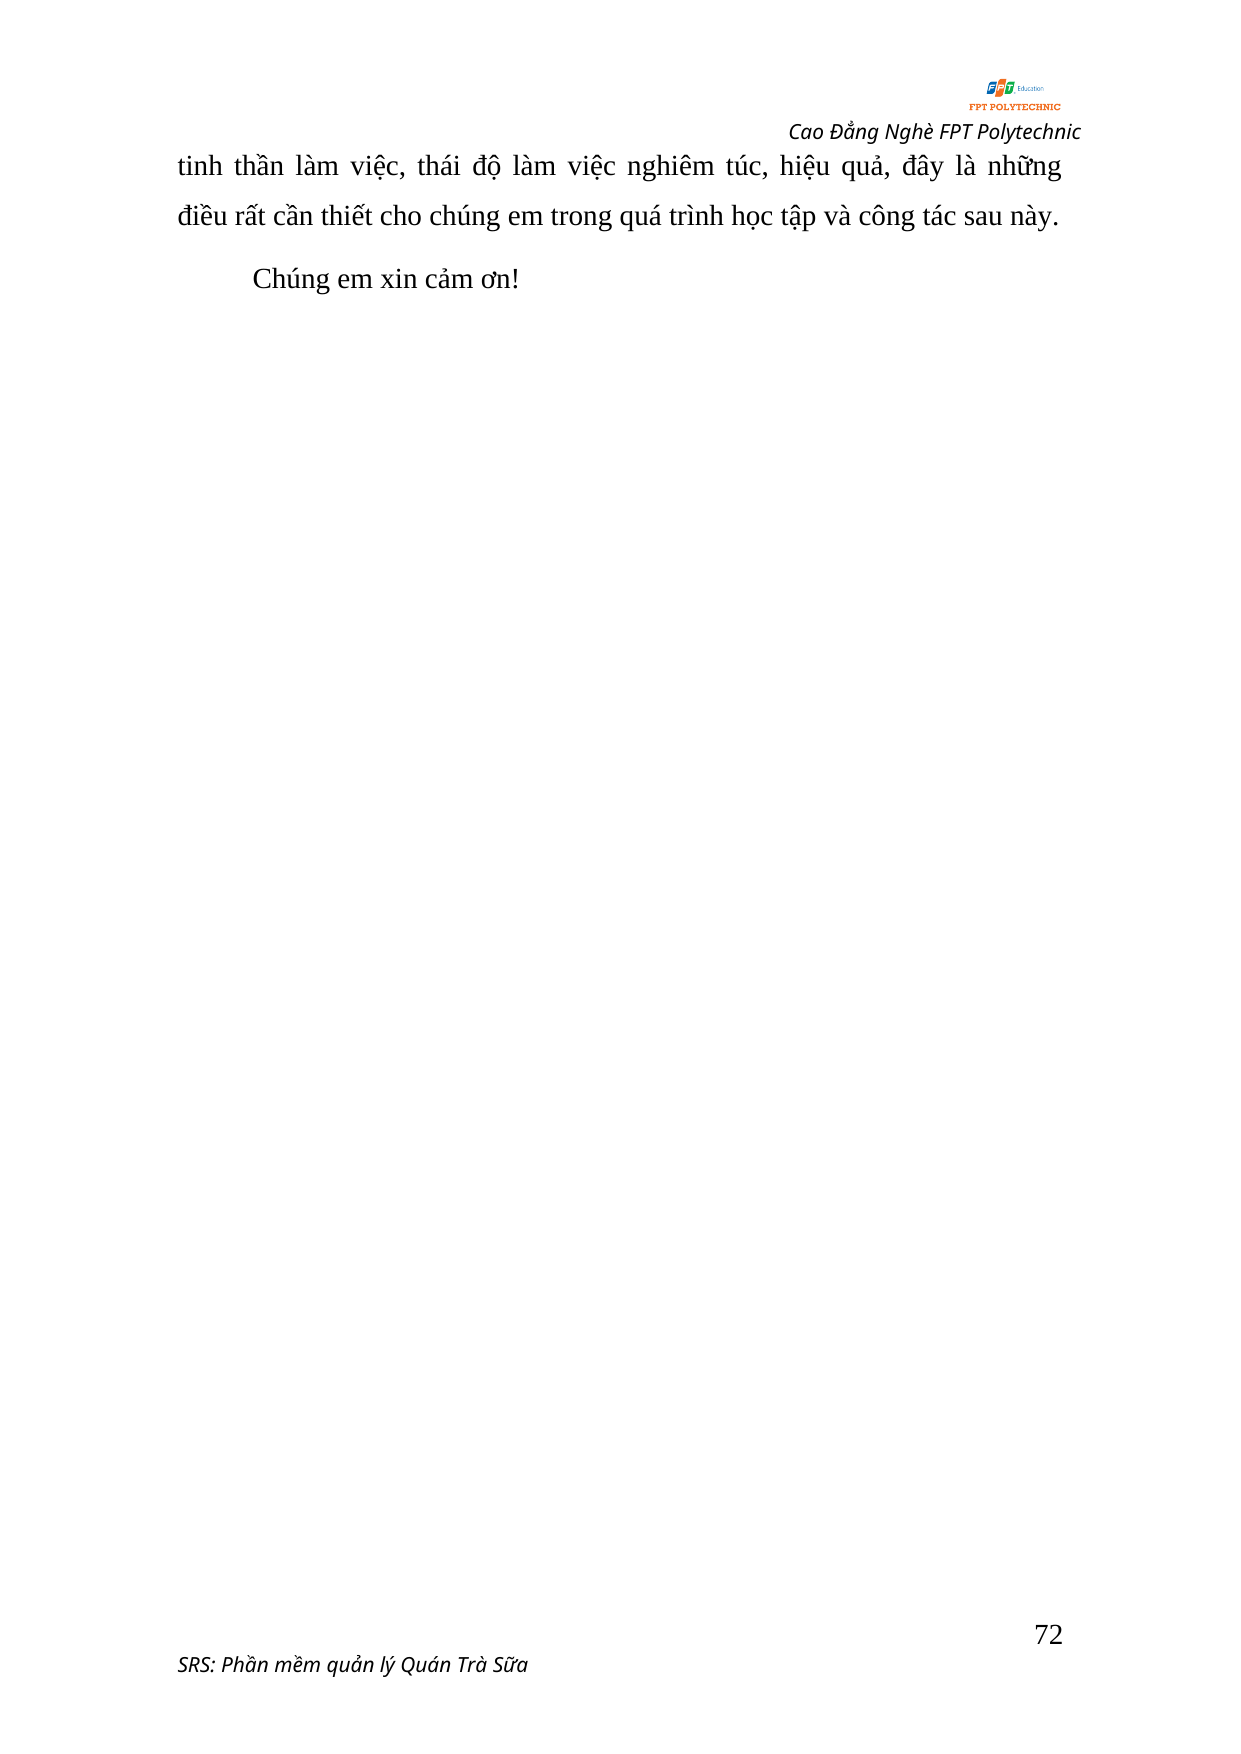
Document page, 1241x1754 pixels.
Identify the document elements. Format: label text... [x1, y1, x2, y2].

picture [966, 75, 1064, 118]
text Chúng em xin cảm ơn! [177, 261, 1063, 294]
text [177, 148, 1063, 232]
